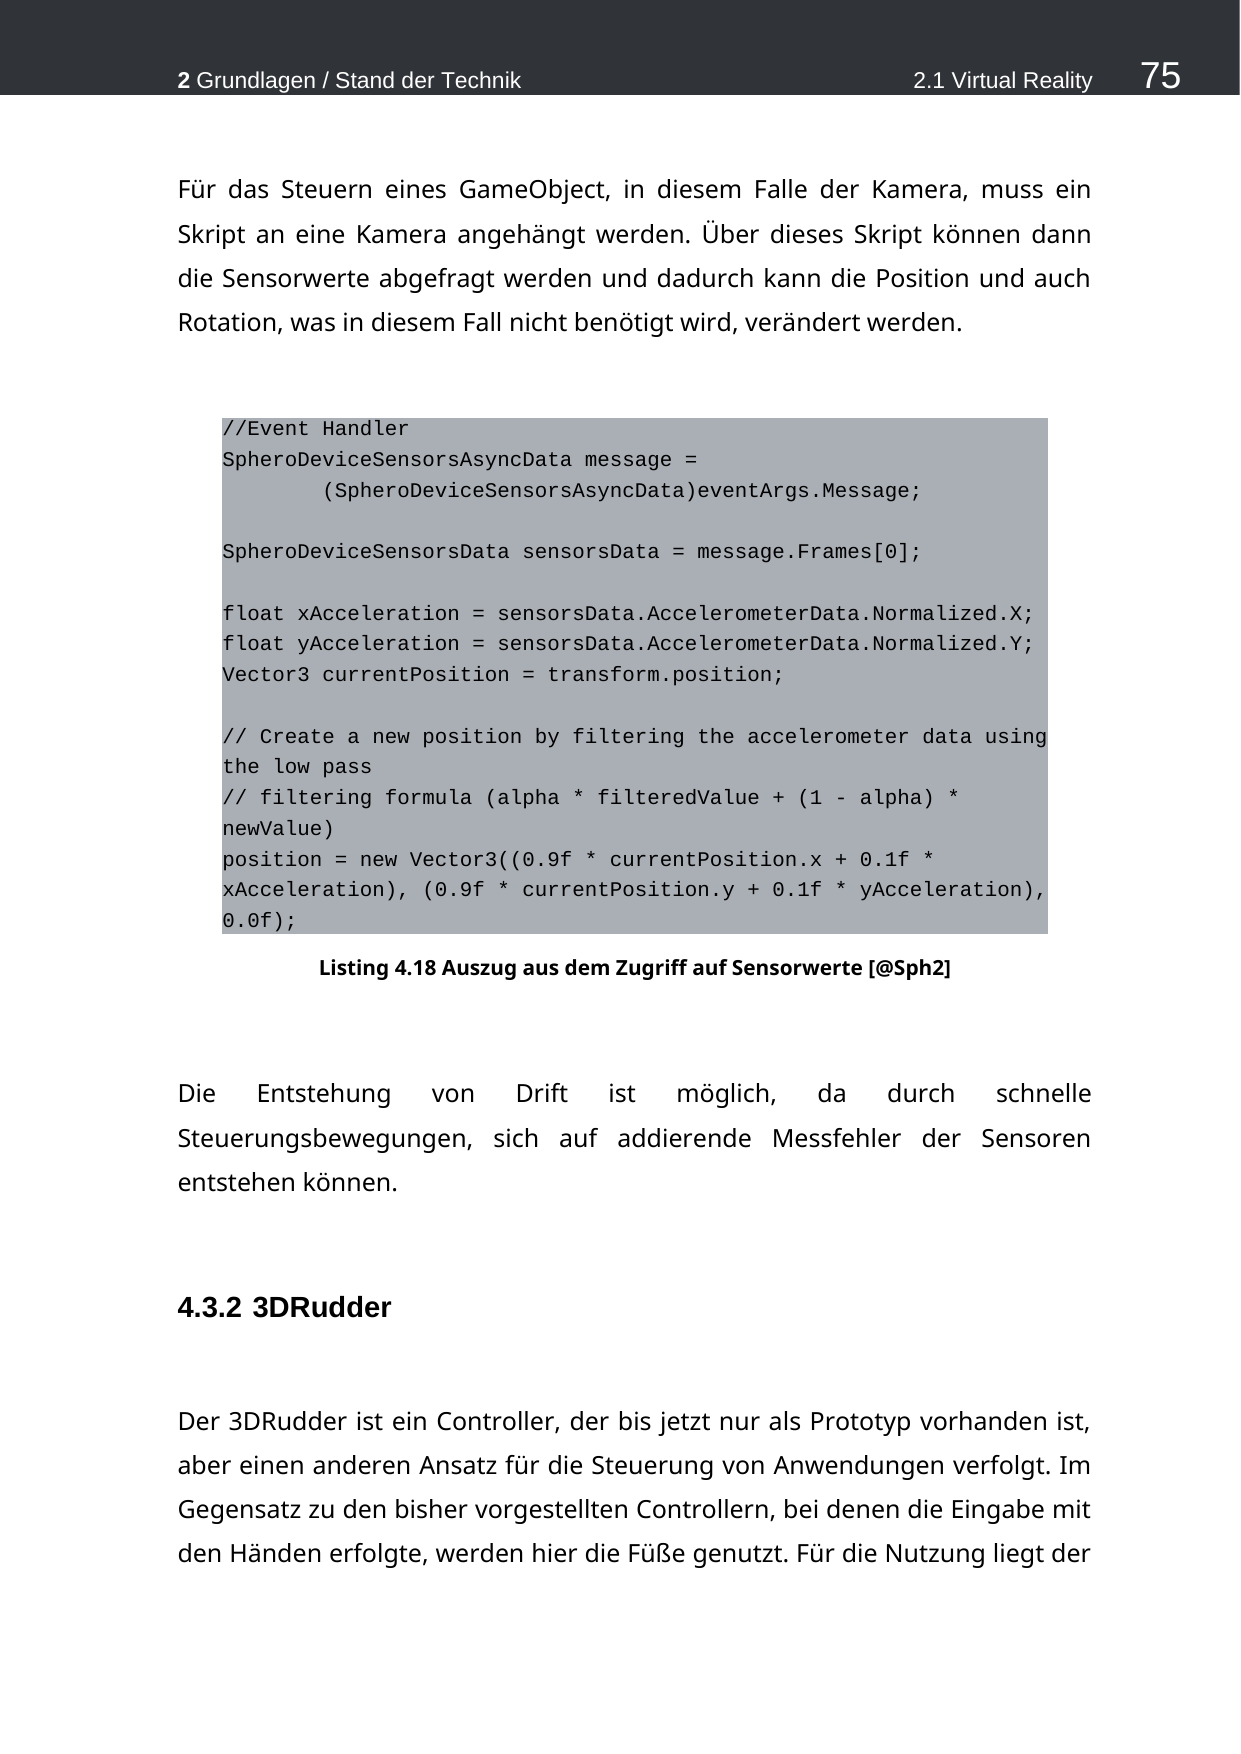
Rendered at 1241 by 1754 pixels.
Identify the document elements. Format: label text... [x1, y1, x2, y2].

text Die Entstehung von Drift ist möglich, da durch schnelle Steuerungsbewegungen, sich auf addierende Messfehler der Sensoren entstehen können. [177, 1076, 1092, 1198]
text Vector3 currentPosition = transform.position; [222, 664, 1048, 688]
text position = new Vector3((0.9f * currentPosition.x + 0.1f * xAcceleration), (0.9f * currentPosition.y + 0.1f * yAcceleration), 0.0f); [222, 848, 1048, 934]
text Für das Steuern eines GameObject, in diesem Falle der Kamera, muss ein Skript an eine Kamera angehängt werden. Über dieses Skript können dann die Sensorwerte abgefragt werden und dadurch kann die Position und auch Rotation, was in diesem Fall nicht benötigt wird, verändert werden. [177, 172, 1092, 339]
subtitle 3DRudder [177, 1291, 1092, 1324]
text // filtering formula (alpha * filteredValue + (1 - alpha) * newValue) [222, 787, 1048, 841]
text float xAcceleration = sensorsData.AccelerometerData.Normalized.X; [222, 603, 1048, 626]
text //Event Handler [222, 418, 1048, 442]
text SpheroDeviceSensorsData sensorsData = message.Frames[0]; [222, 541, 1048, 565]
text // Create a new position by filtering the accelerometer data using the low pass [222, 726, 1048, 780]
text (SpheroDeviceSensorsAsyncData)eventArgs.Message; [222, 480, 1048, 503]
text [177, 1403, 1092, 1570]
text float yAcceleration = sensorsData.AccelerometerData.Normalized.Y; [222, 633, 1048, 657]
text SpheroDeviceSensorsAsyncData message = [222, 449, 1048, 473]
